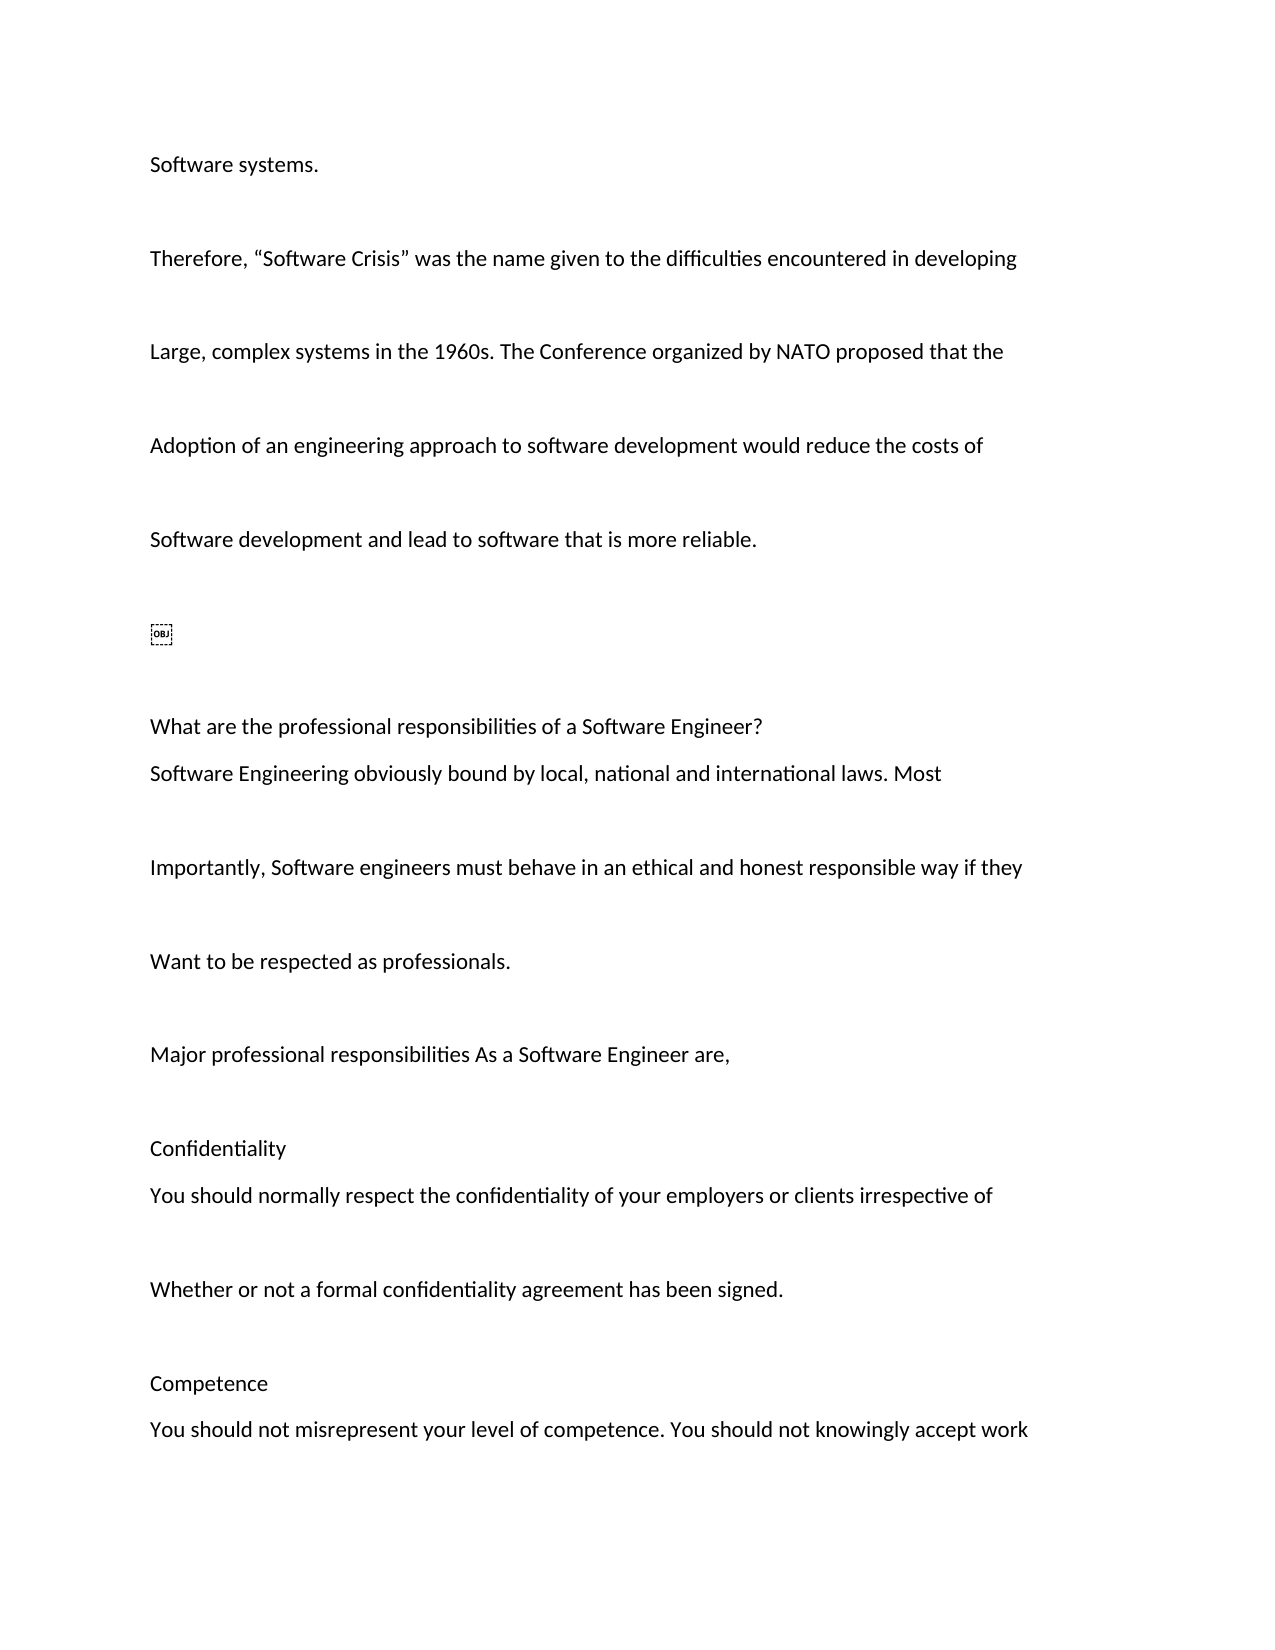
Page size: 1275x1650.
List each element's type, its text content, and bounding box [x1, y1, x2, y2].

text Large, complex systems in the 1960s. The Conference organized by NATO proposed that the [150, 337, 1125, 366]
text Therefore, “Software Crisis” was the name given to the difficulties encountered in developing [150, 244, 1125, 272]
text Major professional responsibilities As a Software Engineer are, [150, 1041, 1125, 1069]
text What are the professional responsibilities of a Software Engineer? [150, 712, 1125, 741]
text You should normally respect the confidentiality of your employers or clients irrespective of [150, 1181, 1125, 1209]
text Software systems. [150, 150, 1125, 178]
text ￼ [150, 619, 1125, 647]
text Importantly, Software engineers must behave in an ethical and honest responsible way if they [150, 853, 1125, 881]
text Whether or not a formal confidentiality agreement has been signed. [150, 1275, 1125, 1303]
text You should not misrepresent your level of competence. You should not knowingly accept work [150, 1416, 1125, 1444]
text Software Engineering obviously bound by local, national and international laws. Most [150, 759, 1125, 787]
text Want to be respected as professionals. [150, 947, 1125, 975]
text Competence [150, 1369, 1125, 1397]
text Adoption of an engineering approach to software development would reduce the costs of [150, 431, 1125, 459]
text Software development and lead to software that is more reliable. [150, 525, 1125, 553]
text Confidentiality [150, 1134, 1125, 1162]
